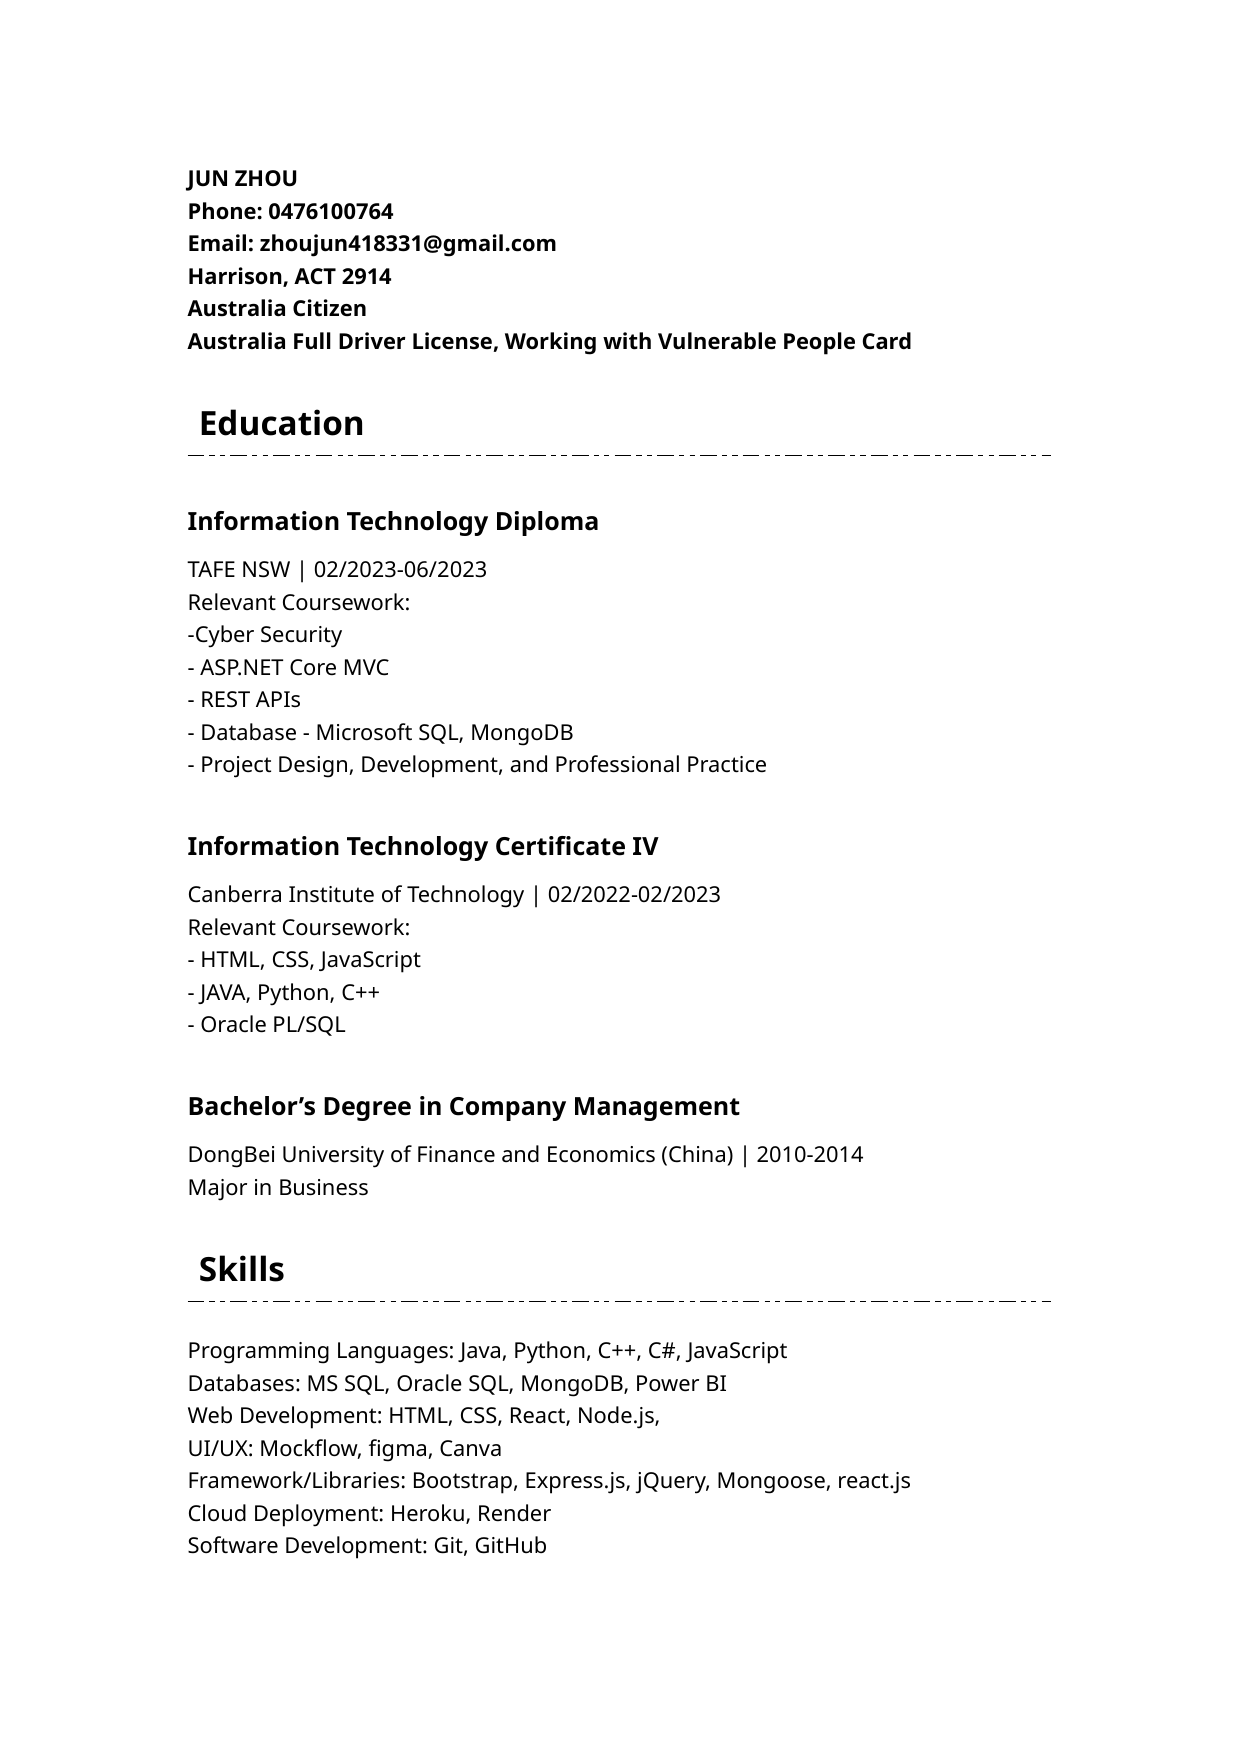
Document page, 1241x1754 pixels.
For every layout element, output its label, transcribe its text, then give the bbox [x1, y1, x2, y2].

table_header Education [188, 390, 1051, 454]
text Programming Languages: Java, Python, C++, C#, JavaScript [187, 1334, 1053, 1367]
text Phone: 0476100764 [187, 194, 1053, 227]
text Web Development: HTML, CSS, React, Node.js, [187, 1399, 1053, 1432]
text -Cyber Security [187, 618, 1053, 651]
text Framework/Libraries: Bootstrap, Express.js, jQuery, Mongoose, react.js [187, 1464, 1053, 1497]
text JUN ZHOU [187, 162, 1053, 194]
table_header Skills [188, 1236, 1051, 1301]
text Major in Business [187, 1171, 1053, 1203]
text Information Technology Diploma [187, 488, 1053, 553]
text Harrison, ACT 2914 [187, 259, 1053, 292]
text - ASP.NET Core MVC [187, 651, 1053, 683]
text - JAVA, Python, C++ [187, 976, 1053, 1008]
text Relevant Coursework: [187, 911, 1053, 943]
text Email: zhoujun418331@gmail.com [187, 227, 1053, 259]
text DongBei University of Finance and Economics (China) | 2010-2014 [187, 1138, 1053, 1171]
text Software Development: Git, GitHub [187, 1529, 1053, 1562]
text - HTML, CSS, JavaScript [187, 943, 1053, 976]
text Information Technology Certificate IV [187, 813, 1053, 878]
text UI/UX: Mockflow, figma, Canva [187, 1432, 1053, 1464]
text - Database - Microsoft SQL, MongoDB [187, 716, 1053, 748]
text Bachelor’s Degree in Company Management [187, 1073, 1053, 1138]
text Databases: MS SQL, Oracle SQL, MongoDB, Power BI [187, 1367, 1053, 1399]
text Relevant Coursework: [187, 586, 1053, 618]
text - Project Design, Development, and Professional Practice [187, 748, 1053, 781]
text Cloud Deployment: Heroku, Render [187, 1497, 1053, 1529]
text TAFE NSW | 02/2023-06/2023 [187, 553, 1053, 586]
text Australia Citizen [187, 292, 1053, 324]
text - Oracle PL/SQL [187, 1008, 1053, 1041]
text Australia Full Driver License, Working with Vulnerable People Card [187, 324, 1053, 357]
text - REST APIs [187, 683, 1053, 716]
text Canberra Institute of Technology | 02/2022-02/2023 [187, 878, 1053, 911]
